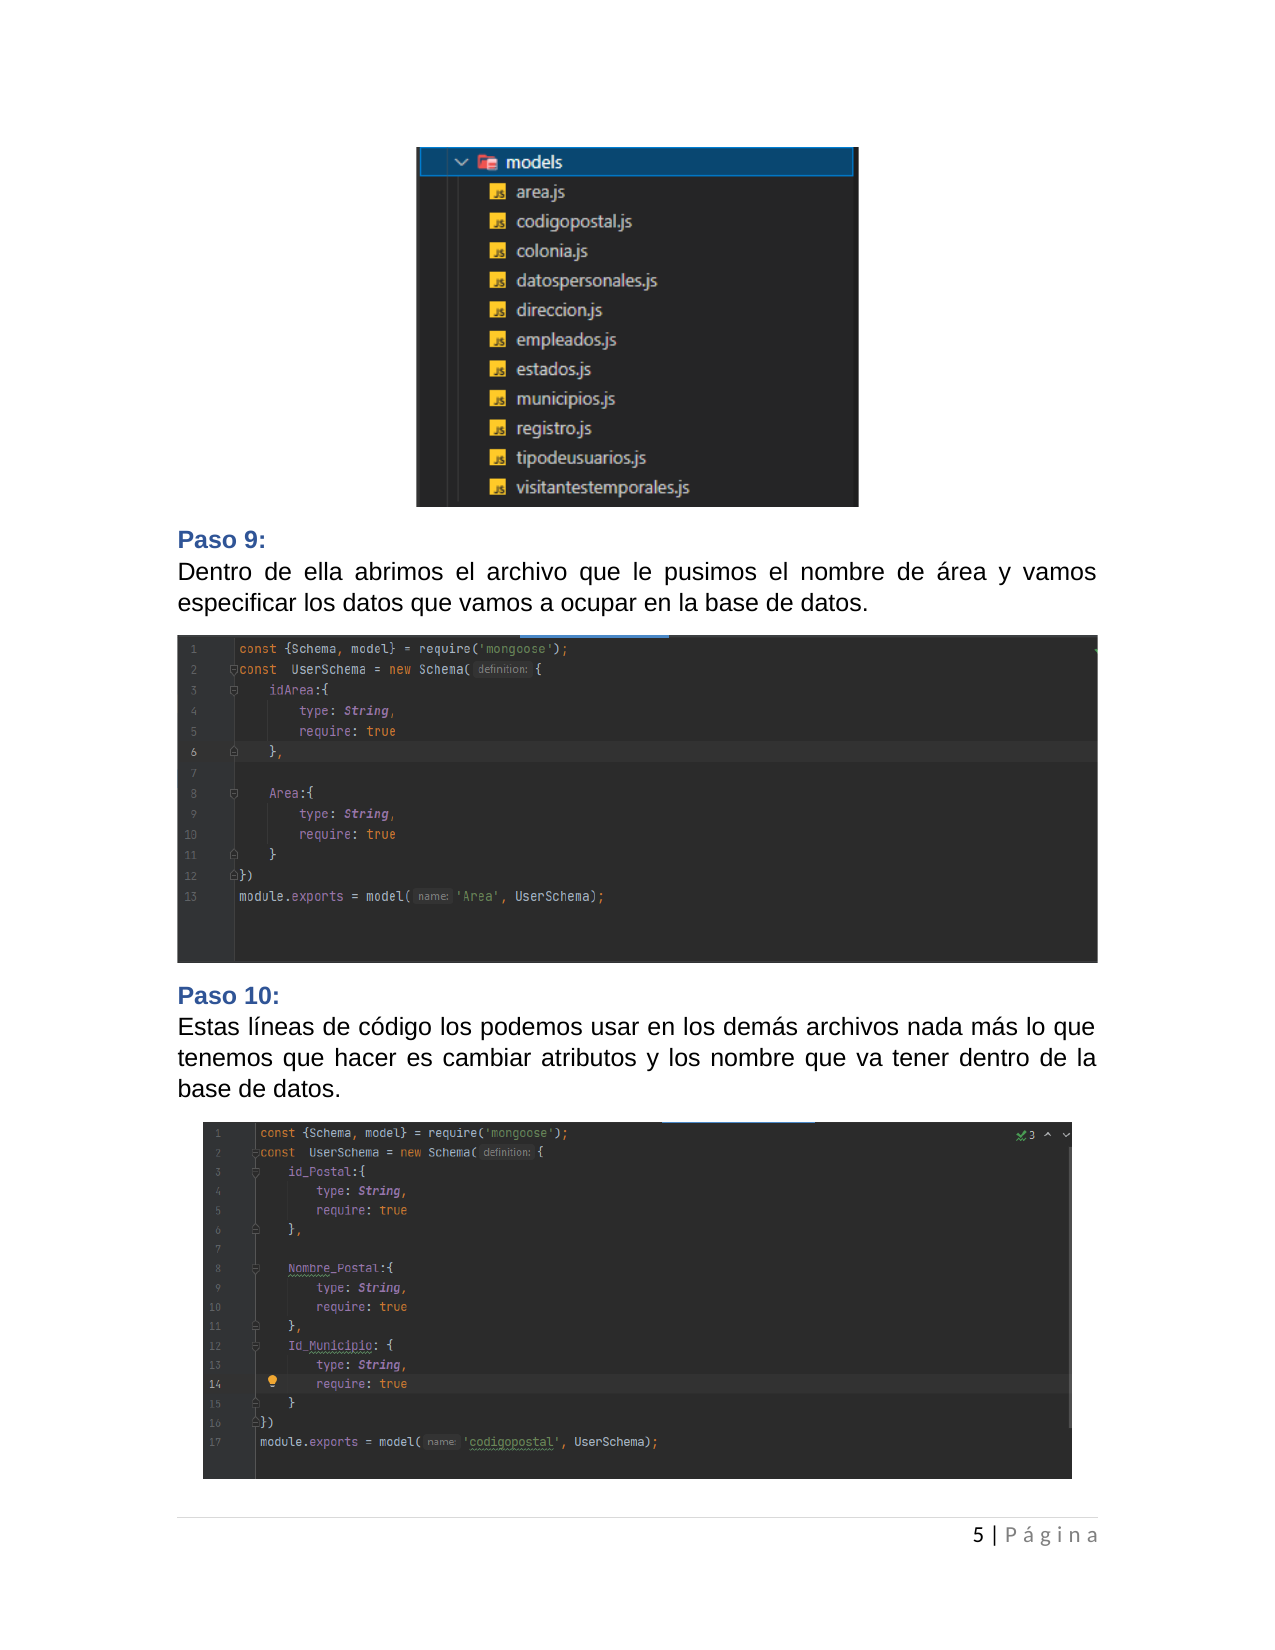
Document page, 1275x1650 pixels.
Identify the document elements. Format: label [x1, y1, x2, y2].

picture [416, 147, 859, 507]
picture [177, 635, 1098, 963]
picture [203, 1122, 1072, 1479]
